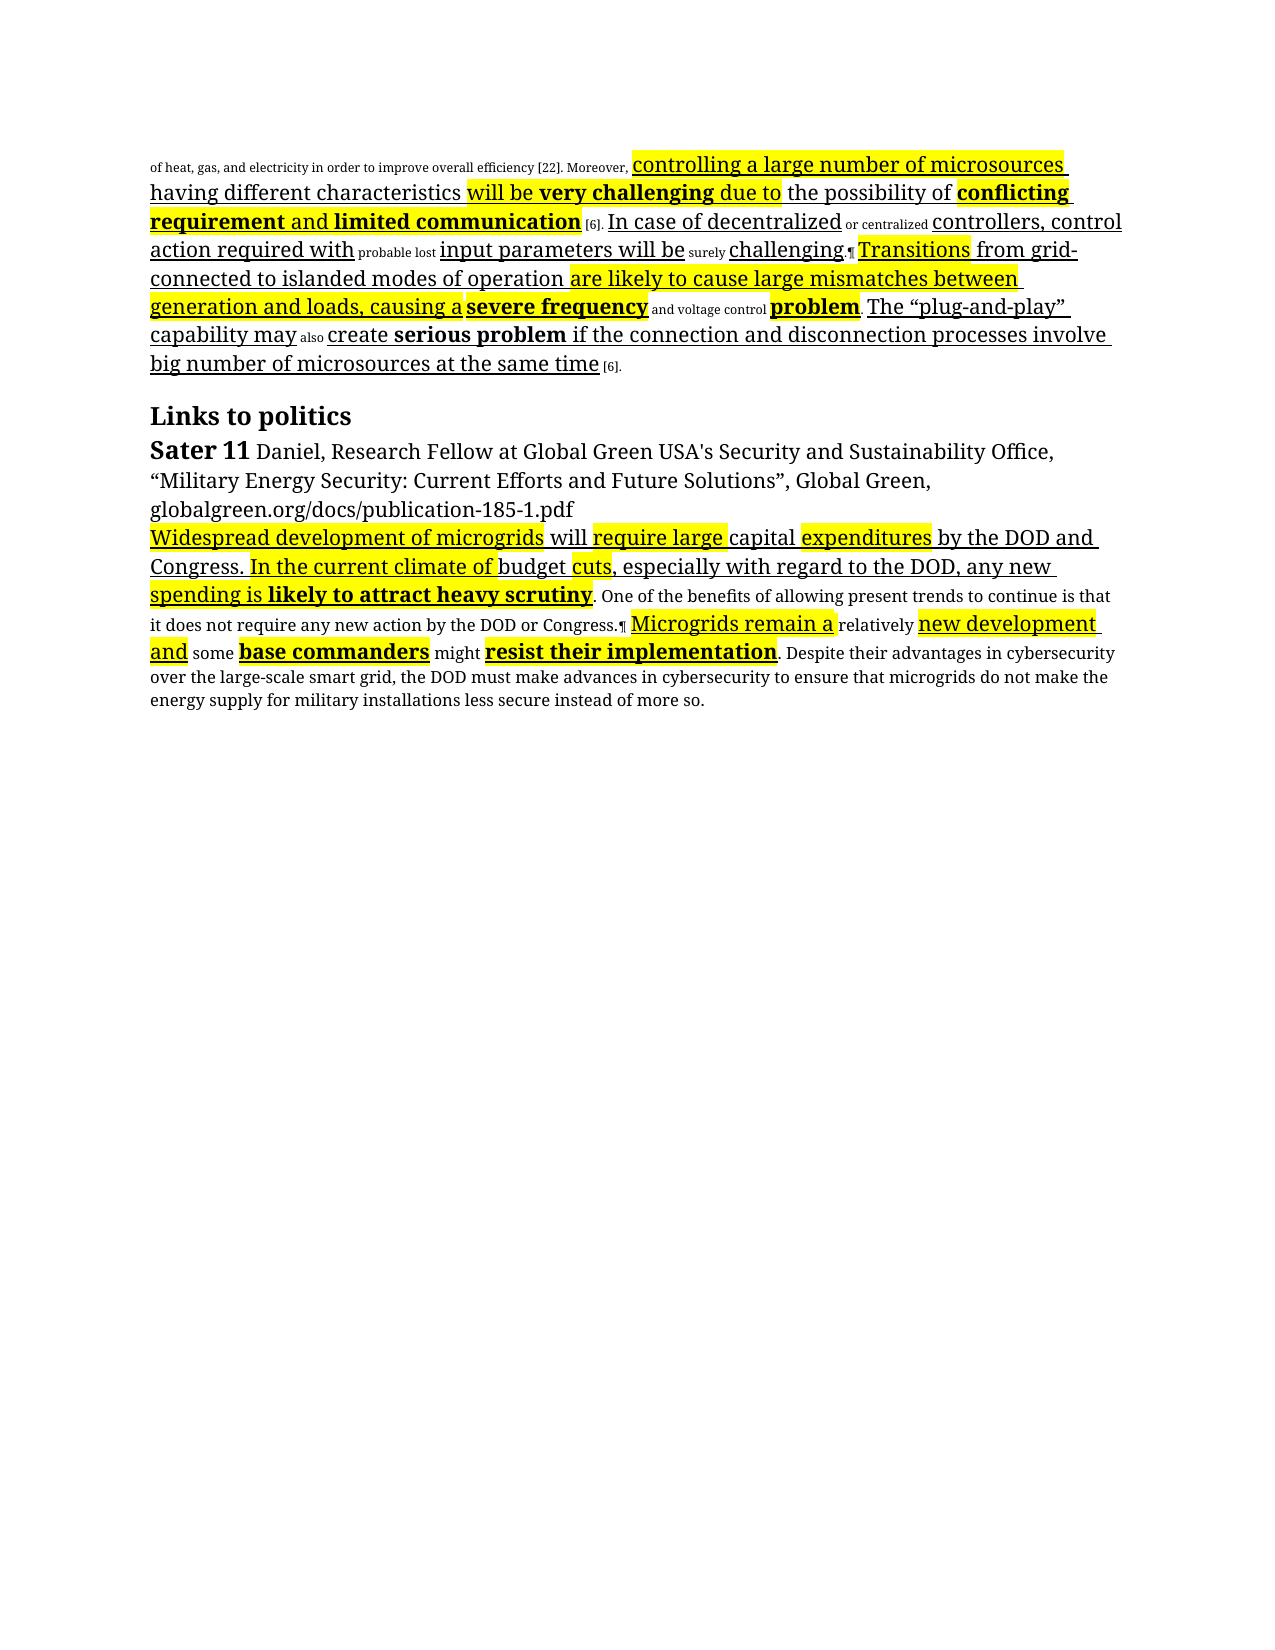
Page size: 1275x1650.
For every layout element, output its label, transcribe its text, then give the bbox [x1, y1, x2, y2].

text Widespread development of microgrids will require large capital expenditures by the DOD and Congress. In the current climate of budget cuts, especially with regard to the DOD, any new spending is likely to attract heavy scrutiny. One of the benefits of allowing present trends to continue is that it does not require any new action by the DOD or Congress.¶ Microgrids remain a relatively new development and some base commanders might resist their implementation. Despite their advantages in cybersecurity over the large-scale smart grid, the DOD must make advances in cybersecurity to ensure that microgrids do not make the energy supply for military installations less secure instead of more so. [150, 523, 1125, 711]
text Sater 11 Daniel, Research Fellow at Global Green USA's Security and Sustainability Office, “Military Energy Security: Current Efforts and Future Solutions”, Global Green, globalgreen.org/docs/publication-185-1.pdf [150, 432, 1125, 523]
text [150, 150, 1125, 377]
subtitle Links to politics [150, 398, 1125, 432]
